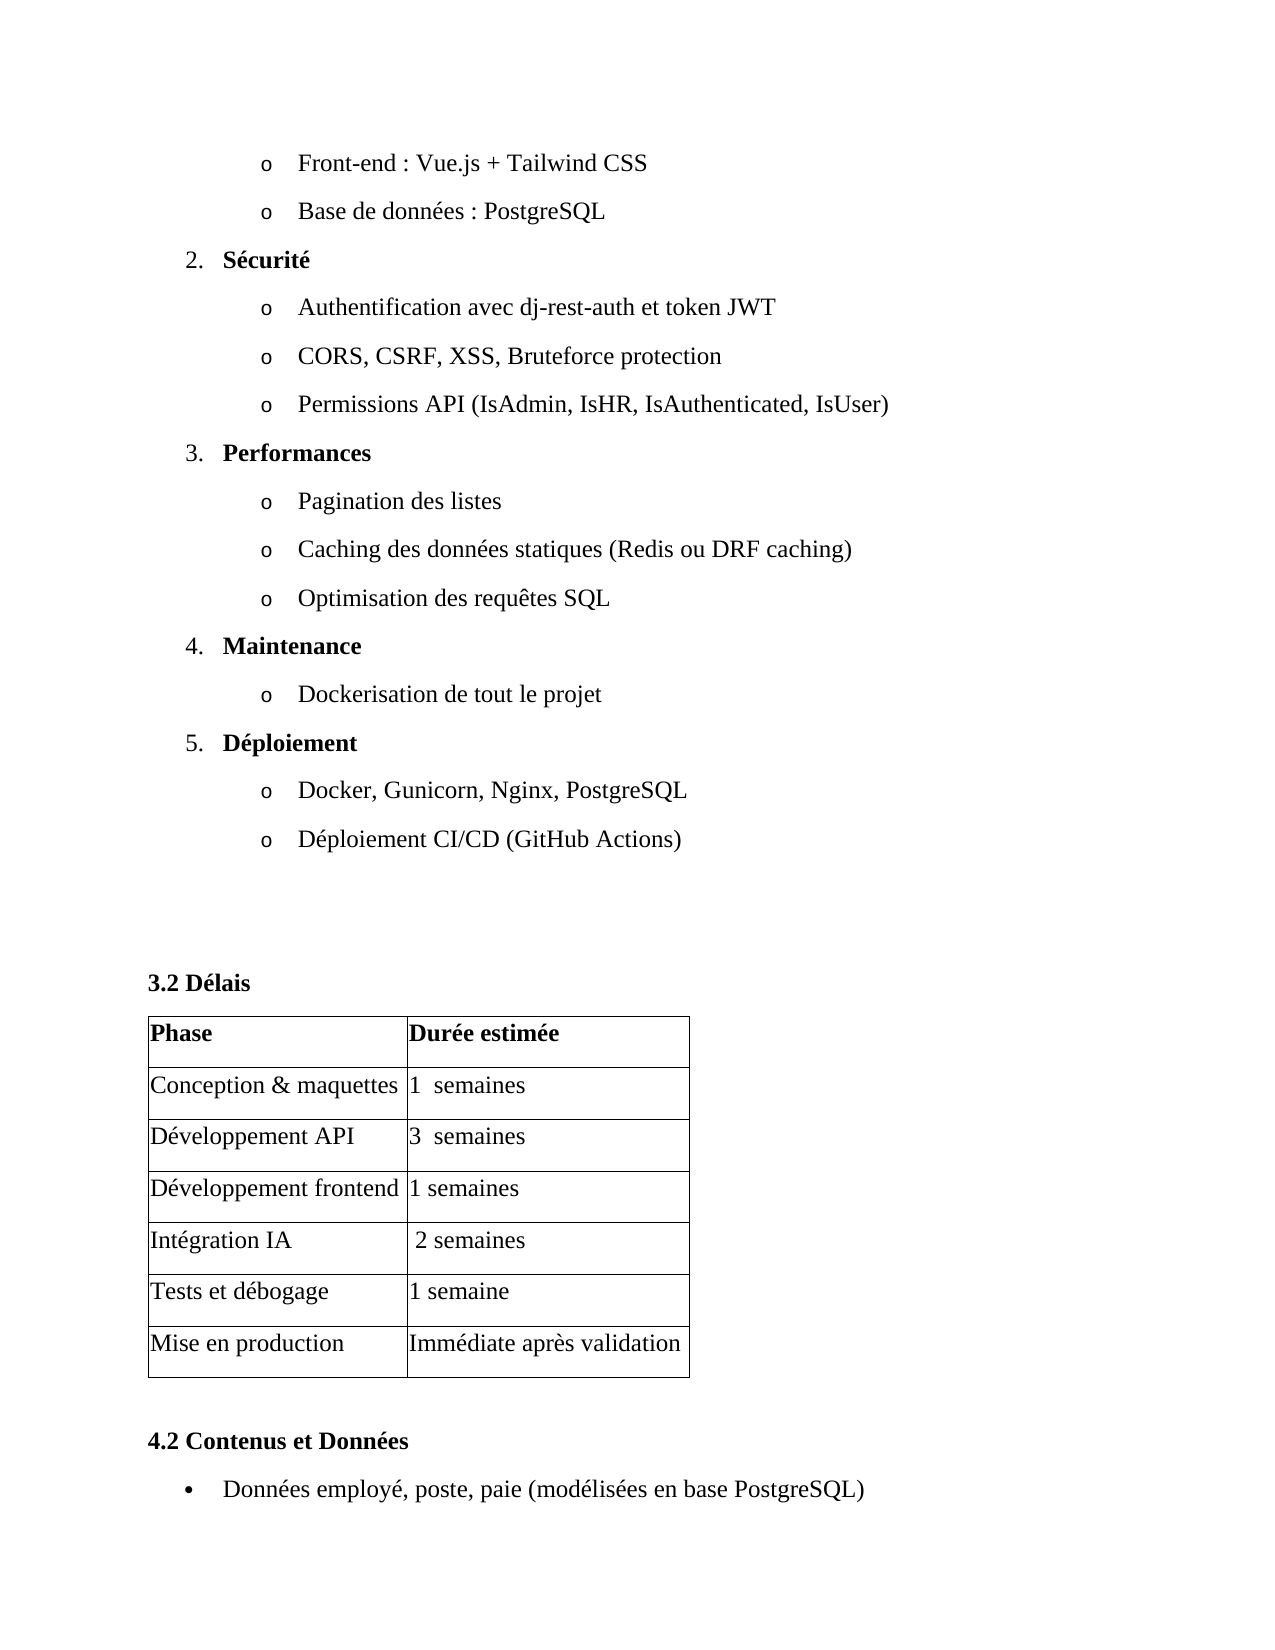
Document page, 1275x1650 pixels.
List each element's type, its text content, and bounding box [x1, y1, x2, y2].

text 4.2 Contenus et Données [148, 1426, 1127, 1455]
table_cell 1 semaines [408, 1068, 689, 1119]
list Maintenance [185, 631, 1127, 660]
list Données employé, poste, paie (modélisées en base PostgreSQL) [185, 1474, 1127, 1502]
table_cell Développement frontend [149, 1172, 407, 1222]
list Sécurité [185, 245, 1127, 273]
table_cell Intégration IA [149, 1223, 407, 1274]
list Dockerisation de tout le projet [260, 679, 1127, 709]
table_cell Mise en production [149, 1327, 407, 1377]
list Optimisation des requêtes SQL [260, 583, 1127, 612]
list Déploiement [185, 728, 1127, 756]
list Permissions API (IsAdmin, IsHR, IsAuthenticated, IsUser) [260, 389, 1127, 419]
list Base de données : PostgreSQL [260, 196, 1127, 226]
text 3.2 Délais [148, 968, 1127, 997]
list CORS, CSRF, XSS, Bruteforce protection [260, 341, 1127, 371]
table_cell 1 semaine [408, 1275, 689, 1326]
list Docker, Gunicorn, Nginx, PostgreSQL [260, 775, 1127, 805]
table_header Durée estimée [408, 1017, 689, 1067]
list Déploiement CI/CD (GitHub Actions) [260, 824, 1127, 853]
list Authentification avec dj-rest-auth et token JWT [260, 292, 1127, 322]
list Caching des données statiques (Redis ou DRF caching) [260, 534, 1127, 564]
table_cell Conception & maquettes [149, 1068, 407, 1119]
table_cell 1 semaines [408, 1172, 689, 1222]
table_cell Immédiate après validation [408, 1327, 689, 1377]
list Performances [185, 438, 1127, 467]
table_cell 2 semaines [408, 1223, 689, 1274]
list Pagination des listes [260, 486, 1127, 515]
table_cell Développement API [149, 1120, 407, 1171]
table_header Phase [149, 1017, 407, 1067]
table_cell Tests et débogage [149, 1275, 407, 1326]
table_cell 3 semaines [408, 1120, 689, 1171]
list Front-end : Vue.js + Tailwind CSS [260, 148, 1127, 177]
